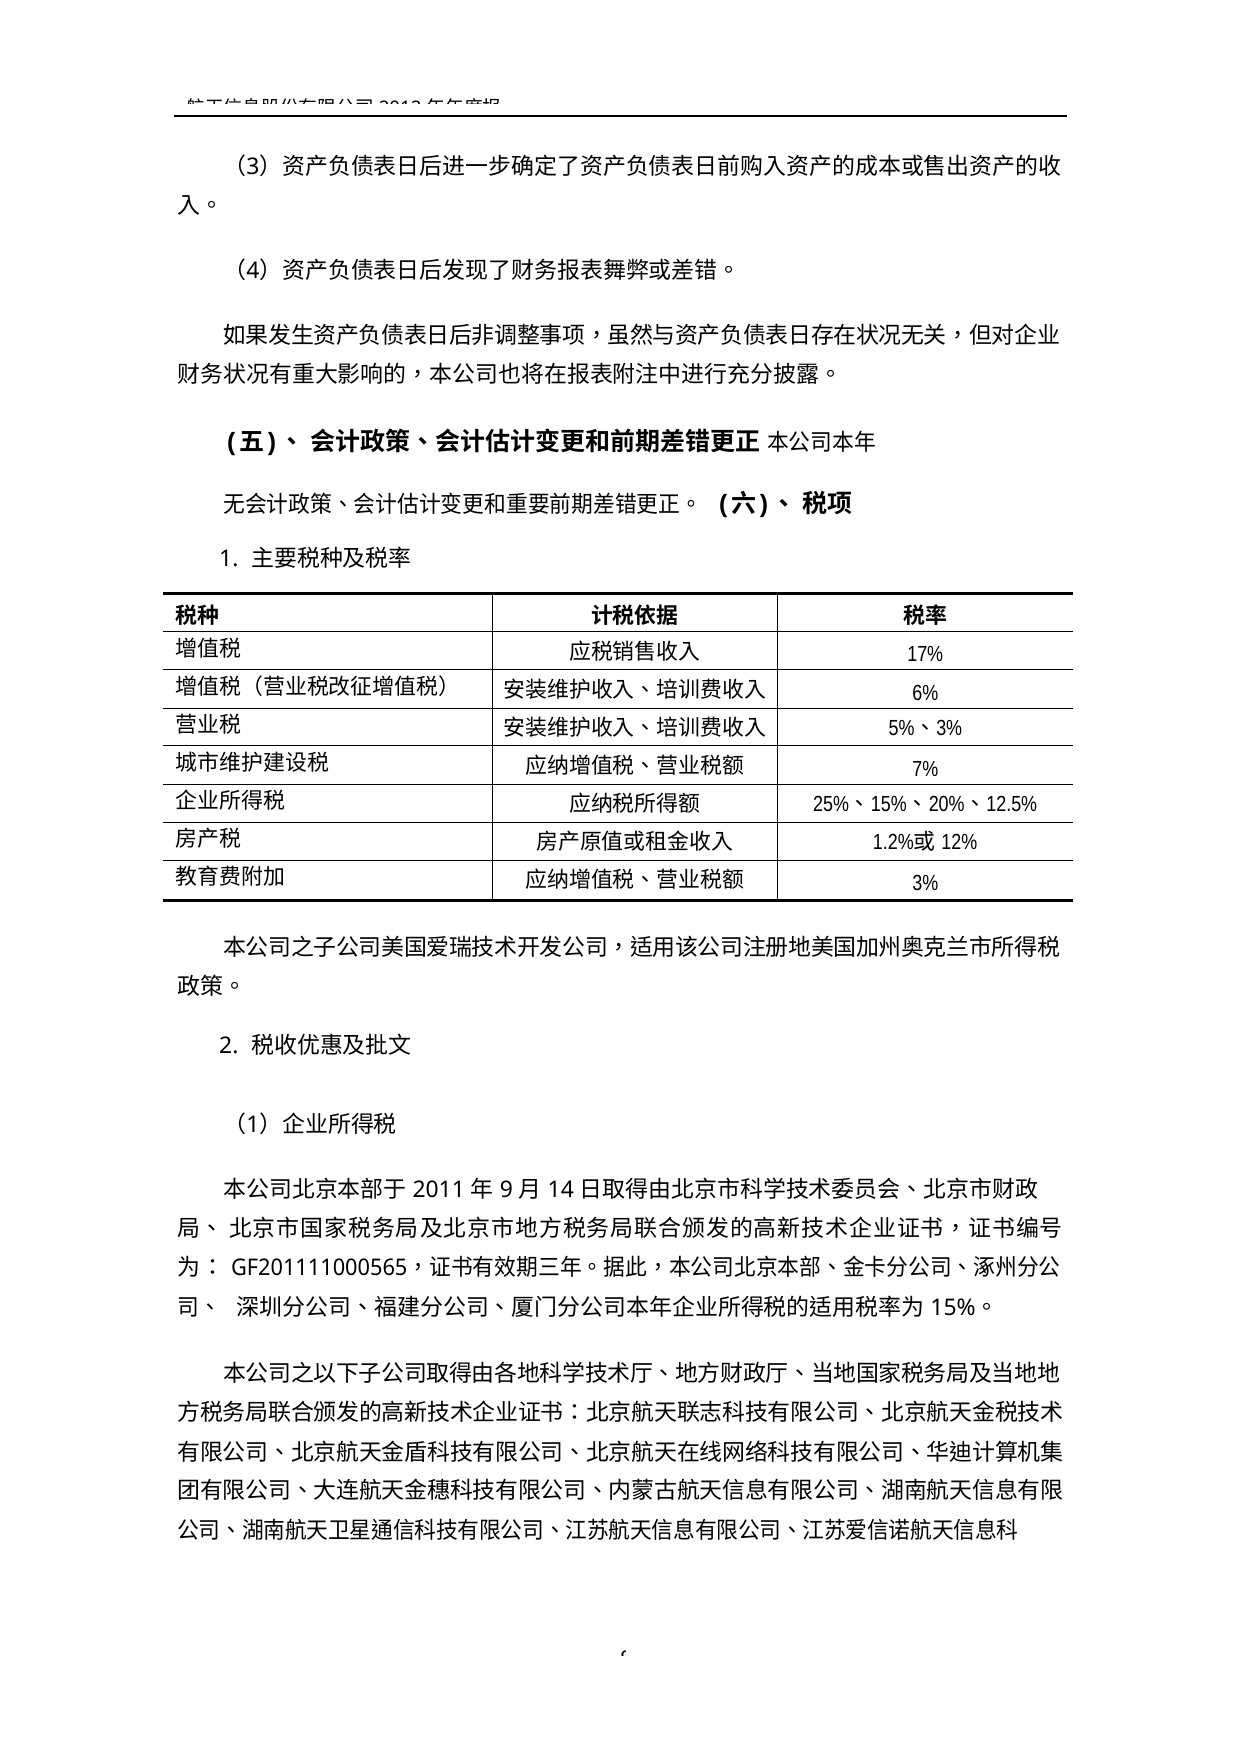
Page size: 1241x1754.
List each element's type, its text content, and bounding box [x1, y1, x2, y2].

text （1）企业所得税 [223, 1108, 1075, 1139]
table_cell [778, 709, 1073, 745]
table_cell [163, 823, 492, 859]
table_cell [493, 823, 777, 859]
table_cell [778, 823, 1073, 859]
text （3）资产负债表日后进一步确定了资产负债表日前购入资产的成本或售出资产的收 [223, 150, 1075, 181]
text 入。 [177, 189, 1075, 220]
text 如果发生资产负债表日后非调整事项，虽然与资产负债表日存在状况无关，但对企业 财务状况有重大影响的，本公司也将在报表附注中进行充分披露。 [177, 319, 1075, 389]
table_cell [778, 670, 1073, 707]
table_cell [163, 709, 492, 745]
text 本公司之子公司美国爱瑞技术开发公司，适用该公司注册地美国加州奥克兰市所得税 政策。 [177, 931, 1075, 1001]
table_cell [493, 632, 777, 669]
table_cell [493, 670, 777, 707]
text 本公司北京本部于 2011 年 9 月 14 日取得由北京市科学技术委员会、北京市财政局、 北京市国家税务局及北京市地方税务局联合颁发的高新技术企业证书，证书编号为： GF201111000565，证书有效期三年。据此，本公司北京本部、金卡分公司、涿州分公司、 深圳分公司、福建分公司、厦门分公司本年企业所得税的适用税率为 15%。 [177, 1173, 1071, 1322]
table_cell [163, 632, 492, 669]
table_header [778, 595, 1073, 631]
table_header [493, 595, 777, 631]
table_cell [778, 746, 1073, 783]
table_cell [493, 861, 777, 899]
text （4）资产负债表日后发现了财务报表舞弊或差错。 [223, 254, 1075, 285]
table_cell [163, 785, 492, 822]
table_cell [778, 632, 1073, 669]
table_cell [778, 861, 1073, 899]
text 2. 税收优惠及批文 [219, 1029, 1075, 1060]
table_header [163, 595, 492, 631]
text 本公司之以下子公司取得由各地科学技术厅、地方财政厅、当地国家税务局及当地地 方税务局联合颁发的高新技术企业证书：北京航天联志科技有限公司、北京航天金税技术 有限公司、北京航天金盾科技有限公司、北京航天在线网络科技有限公司、华迪计算机集 团有限公司、大连航天金穗科技有限公司、内蒙古航天信息有限公司、湖南航天信息有限 公司、湖南航天卫星通信科技有限公司、江苏航天信息有限公司、江苏爱信诺航天信息科 [177, 1357, 1063, 1545]
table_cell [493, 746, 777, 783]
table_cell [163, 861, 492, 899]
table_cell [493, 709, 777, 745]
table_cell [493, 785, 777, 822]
text (五)、 会计政策、会计估计变更和前期差错更正 本公司本年无会计政策、会计估计变更和重要前期差错更正。 (六)、 税项 [223, 400, 889, 525]
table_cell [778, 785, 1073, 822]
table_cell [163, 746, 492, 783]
text 1. 主要税种及税率 [219, 542, 1075, 573]
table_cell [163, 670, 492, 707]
